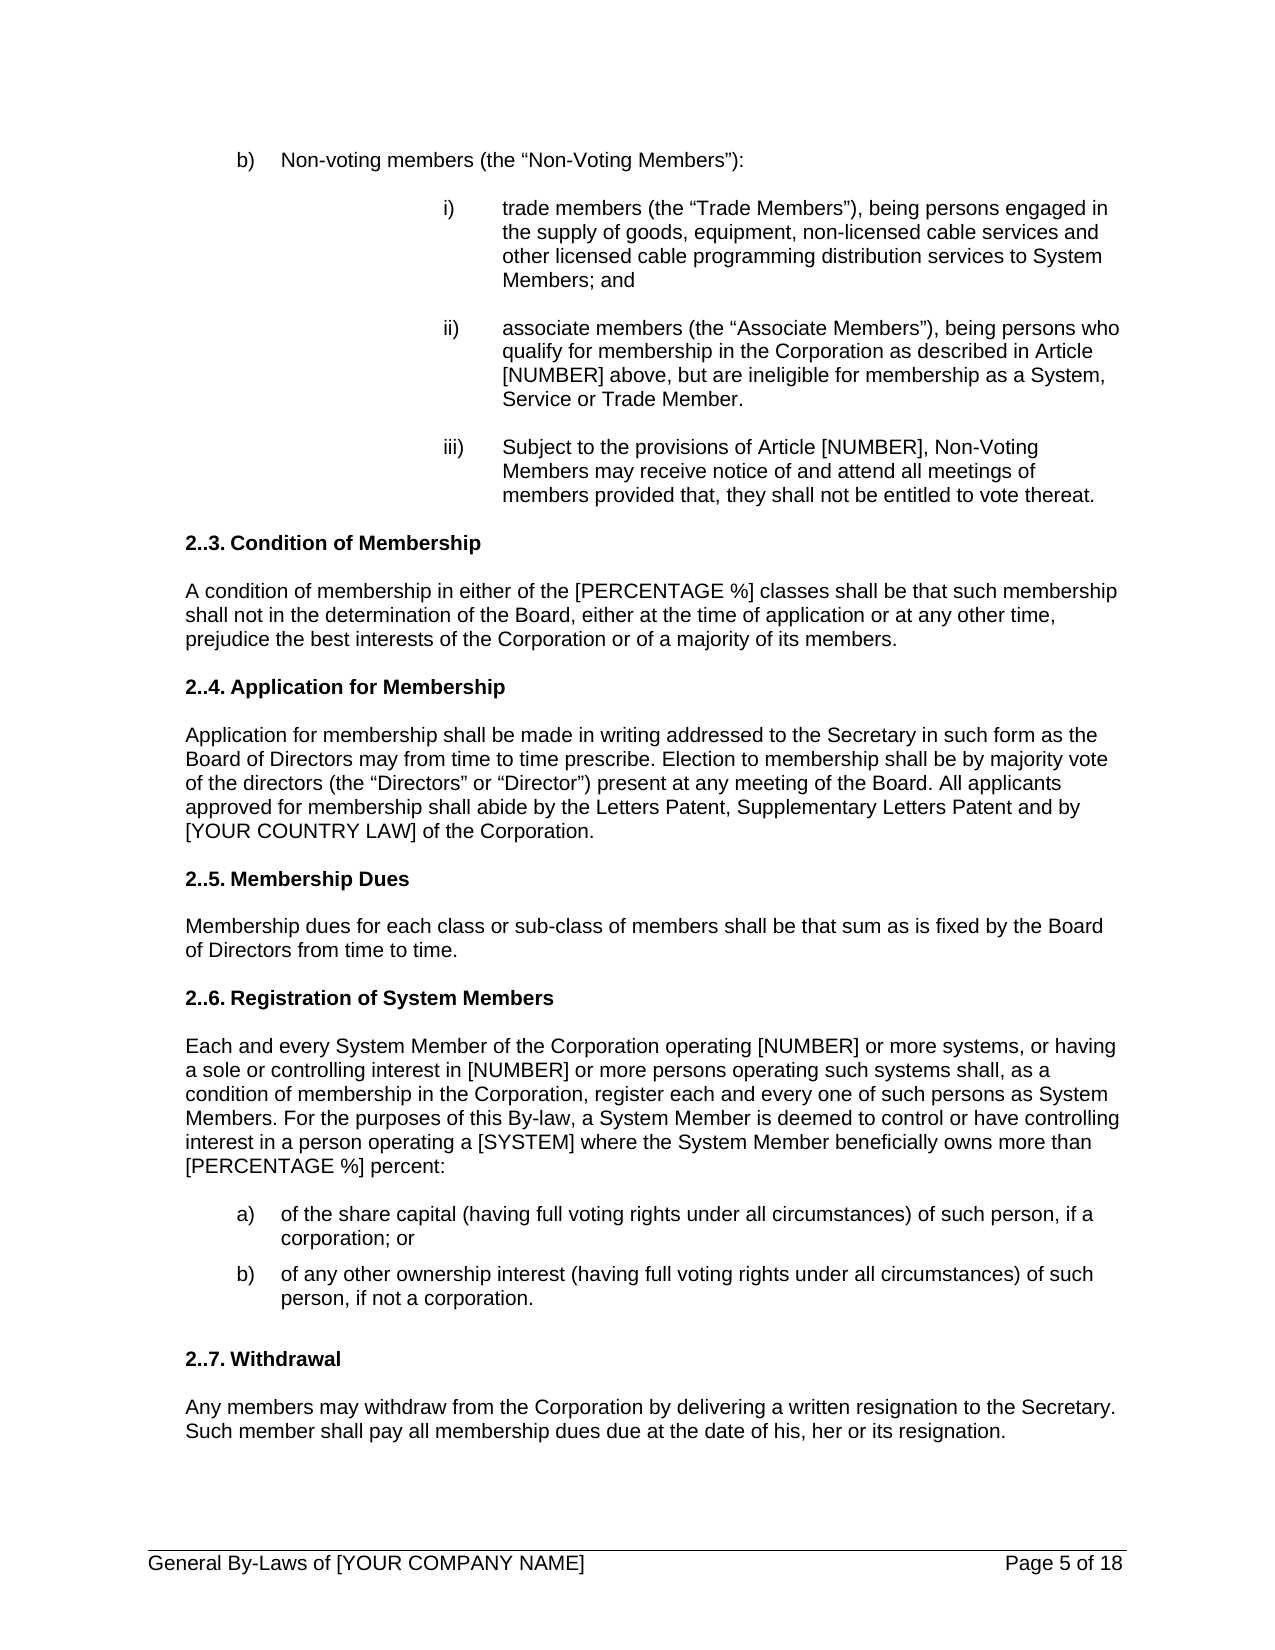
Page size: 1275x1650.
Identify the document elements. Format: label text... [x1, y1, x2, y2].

text A condition of membership in either of the [PERCENTAGE %] classes shall be that such membership shall not in the determination of the Board, either at the time of application or at any other time, prejudice the best interests of the Corporation or of a majority of its members. [185, 579, 1127, 651]
text Application for membership shall be made in writing addressed to the Secretary in such form as the Board of Directors may from time to time prescribe. Election to membership shall be by majority vote of the directors (the “Directors” or “Director”) present at any meeting of the Board. All applicants approved for membership shall abide by the Letters Patent, Supplementary Letters Patent and by [YOUR COUNTRY LAW] of the Corporation. [185, 723, 1127, 842]
list Condition of Membership [185, 531, 1127, 555]
list trade members (the “Trade Members”), being persons engaged in the supply of goods, equipment, non-licensed cable services and other licensed cable programming distribution services to System Members; and [443, 196, 1127, 291]
list of the share capital (having full voting rights under all circumstances) of such person, if a corporation; or [236, 1202, 1127, 1250]
list associate members (the “Associate Members”), being persons who qualify for membership in the Corporation as described in Article [NUMBER] above, but are ineligible for membership as a System, Service or Trade Member. [443, 315, 1127, 411]
list Membership Dues [185, 866, 1127, 890]
text Each and every System Member of the Corporation operating [NUMBER] or more systems, or having a sole or controlling interest in [NUMBER] or more persons operating such systems shall, as a condition of membership in the Corporation, register each and every one of such persons as System Members. For the purposes of this By-law, a System Member is deemed to control or have controlling interest in a person operating a [SYSTEM] where the System Member beneficially owns more than [PERCENTAGE %] percent: [185, 1034, 1127, 1178]
list Subject to the provisions of Article [NUMBER], Non-Voting Members may receive notice of and attend all meetings of members provided that, they shall not be entitled to vote thereat. [443, 435, 1127, 507]
list Registration of System Members [185, 986, 1127, 1010]
text Any members may withdraw from the Corporation by delivering a written resignation to the Secretary. Such member shall pay all membership dues due at the date of his, her or its resignation. [185, 1394, 1127, 1442]
list Application for Membership [185, 675, 1127, 699]
list Non-voting members (the “Non-Voting Members”): [236, 148, 1127, 172]
list of any other ownership interest (having full voting rights under all circumstances) of such person, if not a corporation. [236, 1262, 1127, 1310]
text Membership dues for each class or sub-class of members shall be that sum as is fixed by the Board of Directors from time to time. [185, 914, 1127, 962]
list Withdrawal [185, 1347, 1127, 1371]
